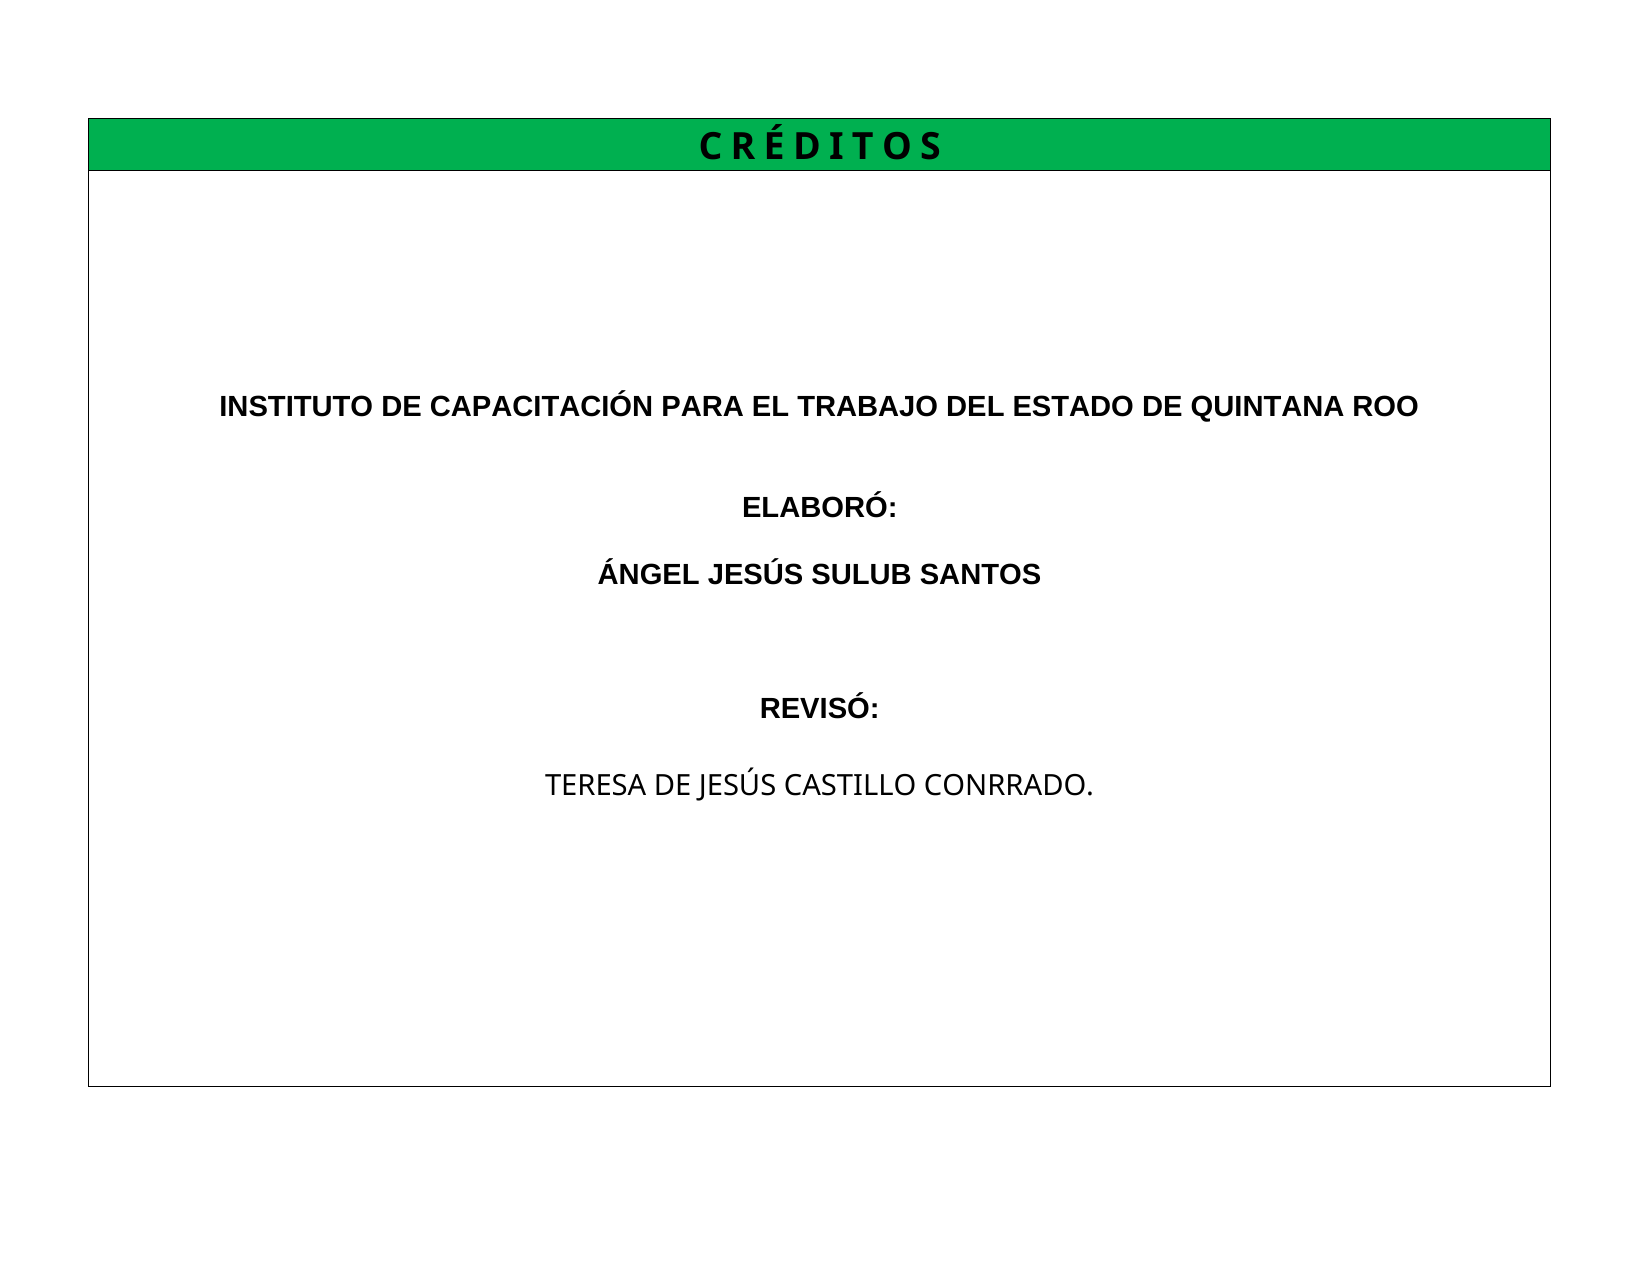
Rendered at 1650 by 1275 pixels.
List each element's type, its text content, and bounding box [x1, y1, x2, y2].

table_cell INSTITUTO DE CAPACITACIÓN PARA EL TRABAJO DEL ESTADO DE QUINTANA ROO ELABORÓ: ÁNGEL JESÚS SULUB SANTOS REVISÓ: TERESA DE JESÚS CASTILLO CONRRADO. [89, 171, 1550, 1086]
table_header CRÉDITOS [89, 119, 1550, 170]
